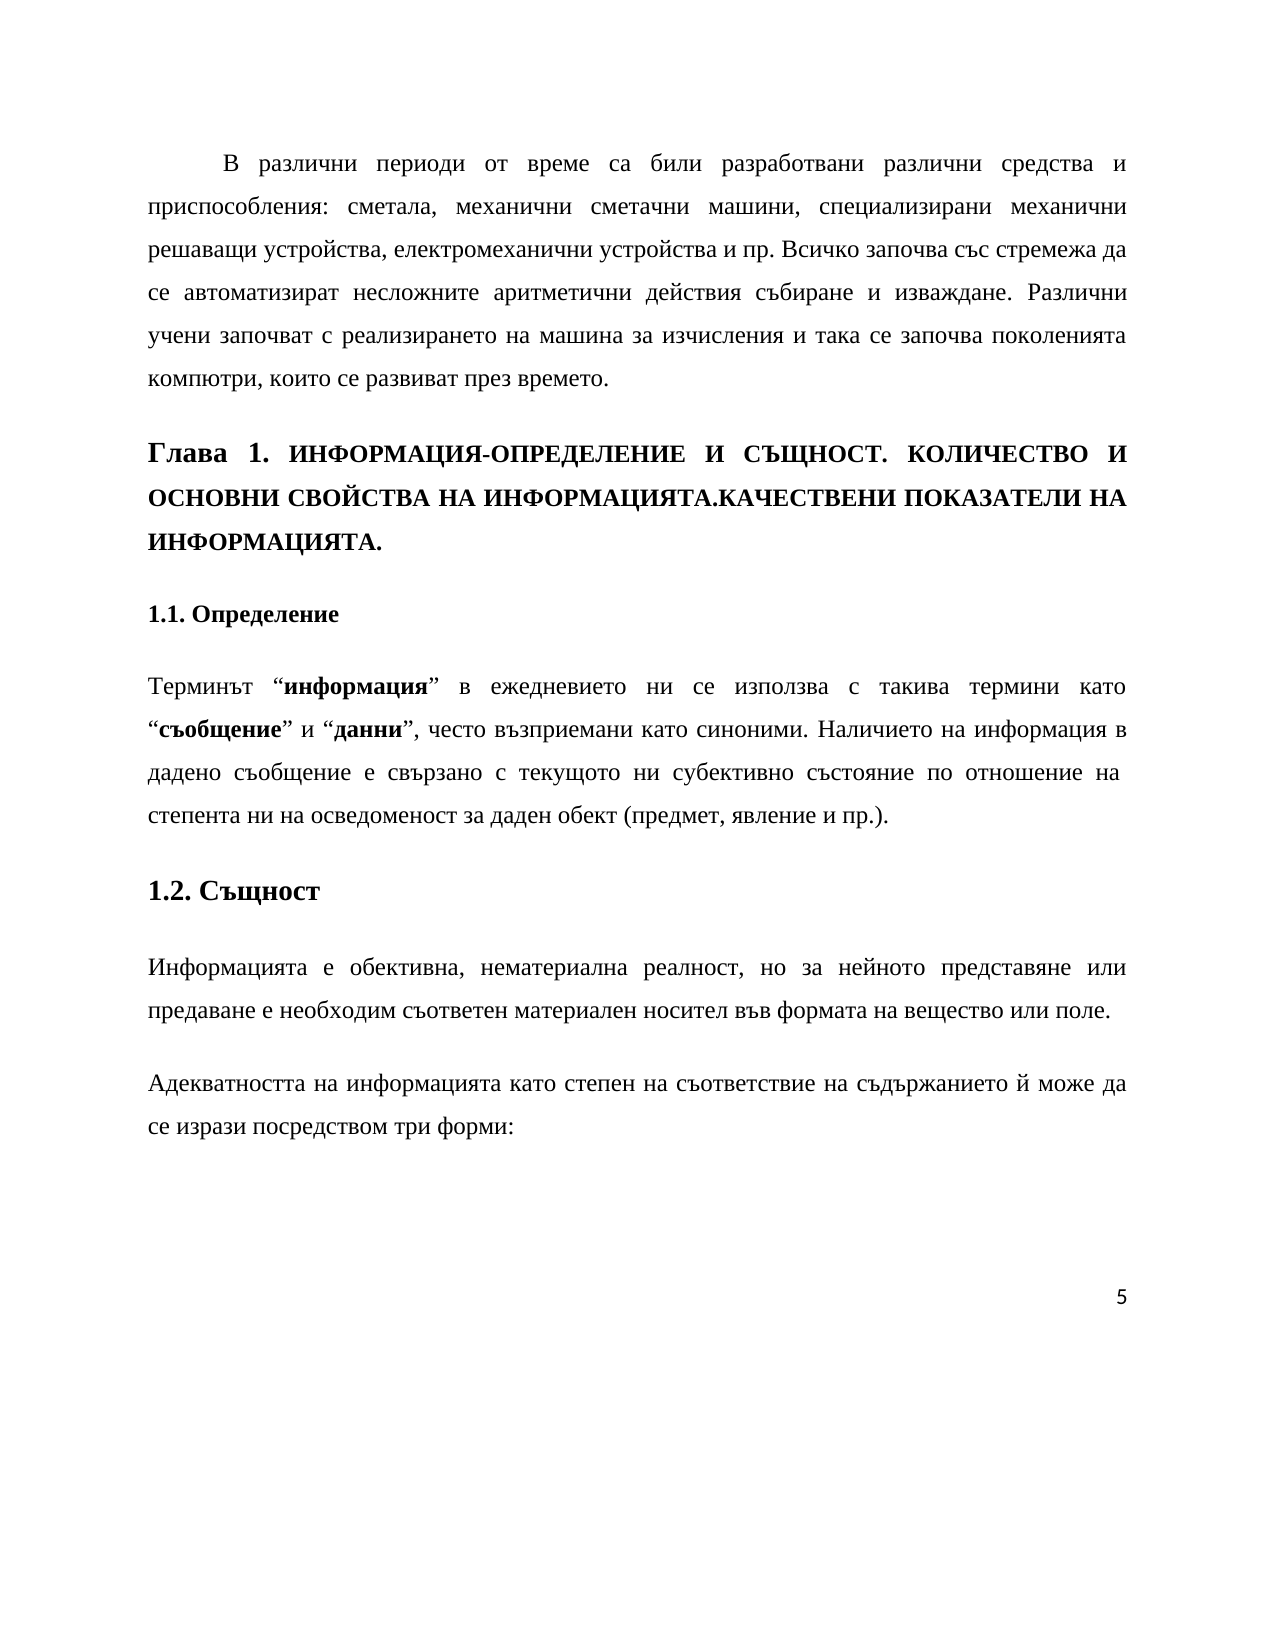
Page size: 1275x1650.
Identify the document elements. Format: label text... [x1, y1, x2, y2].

text В различни периоди от време са били разработвани различни средства и приспособления: сметала, механични сметачни машини, специализирани механични решаващи устройства, електромеханични устройства и пр. Всичко започва със стремежа да се автоматизират несложните аритметични действия събиране и изваждане. Различни учени започват с реализирането на машина за изчисления и така се започва поколенията компютри, които се развиват през времето. [148, 148, 1127, 392]
text 1.2. Същност [148, 873, 1127, 906]
text Терминът “информация” в ежедневието ни се използва с такива термини като “съобщение” и “данни”, често възприемани като синоними. Наличието на информация в дадено съобщение е свързано с текущото ни субективно състояние по отношение на степента ни на осведоменост за даден обект (предмет, явление и пр.). [148, 671, 1127, 829]
text Информацията е обективна, нематериална реалност, но за нейното представяне или предаване е необходим съответен материален носител във формата на вещество или поле. [148, 952, 1127, 1024]
text 1.1. Определение [148, 599, 1127, 628]
text Глава 1. ИНФОРМАЦИЯ-ОПРЕДЕЛЕНИЕ И СЪЩНОСТ. КОЛИЧЕСТВО И ОСНОВНИ СВОЙСТВА НА ИНФОРМАЦИЯТА.КАЧЕСТВЕНИ ПОКАЗАТЕЛИ НА ИНФОРМАЦИЯТА. [148, 436, 1127, 555]
text Адекватността на информацията като степен на съответствие на съдържанието й може да се изрази посредством три форми: [148, 1068, 1127, 1139]
